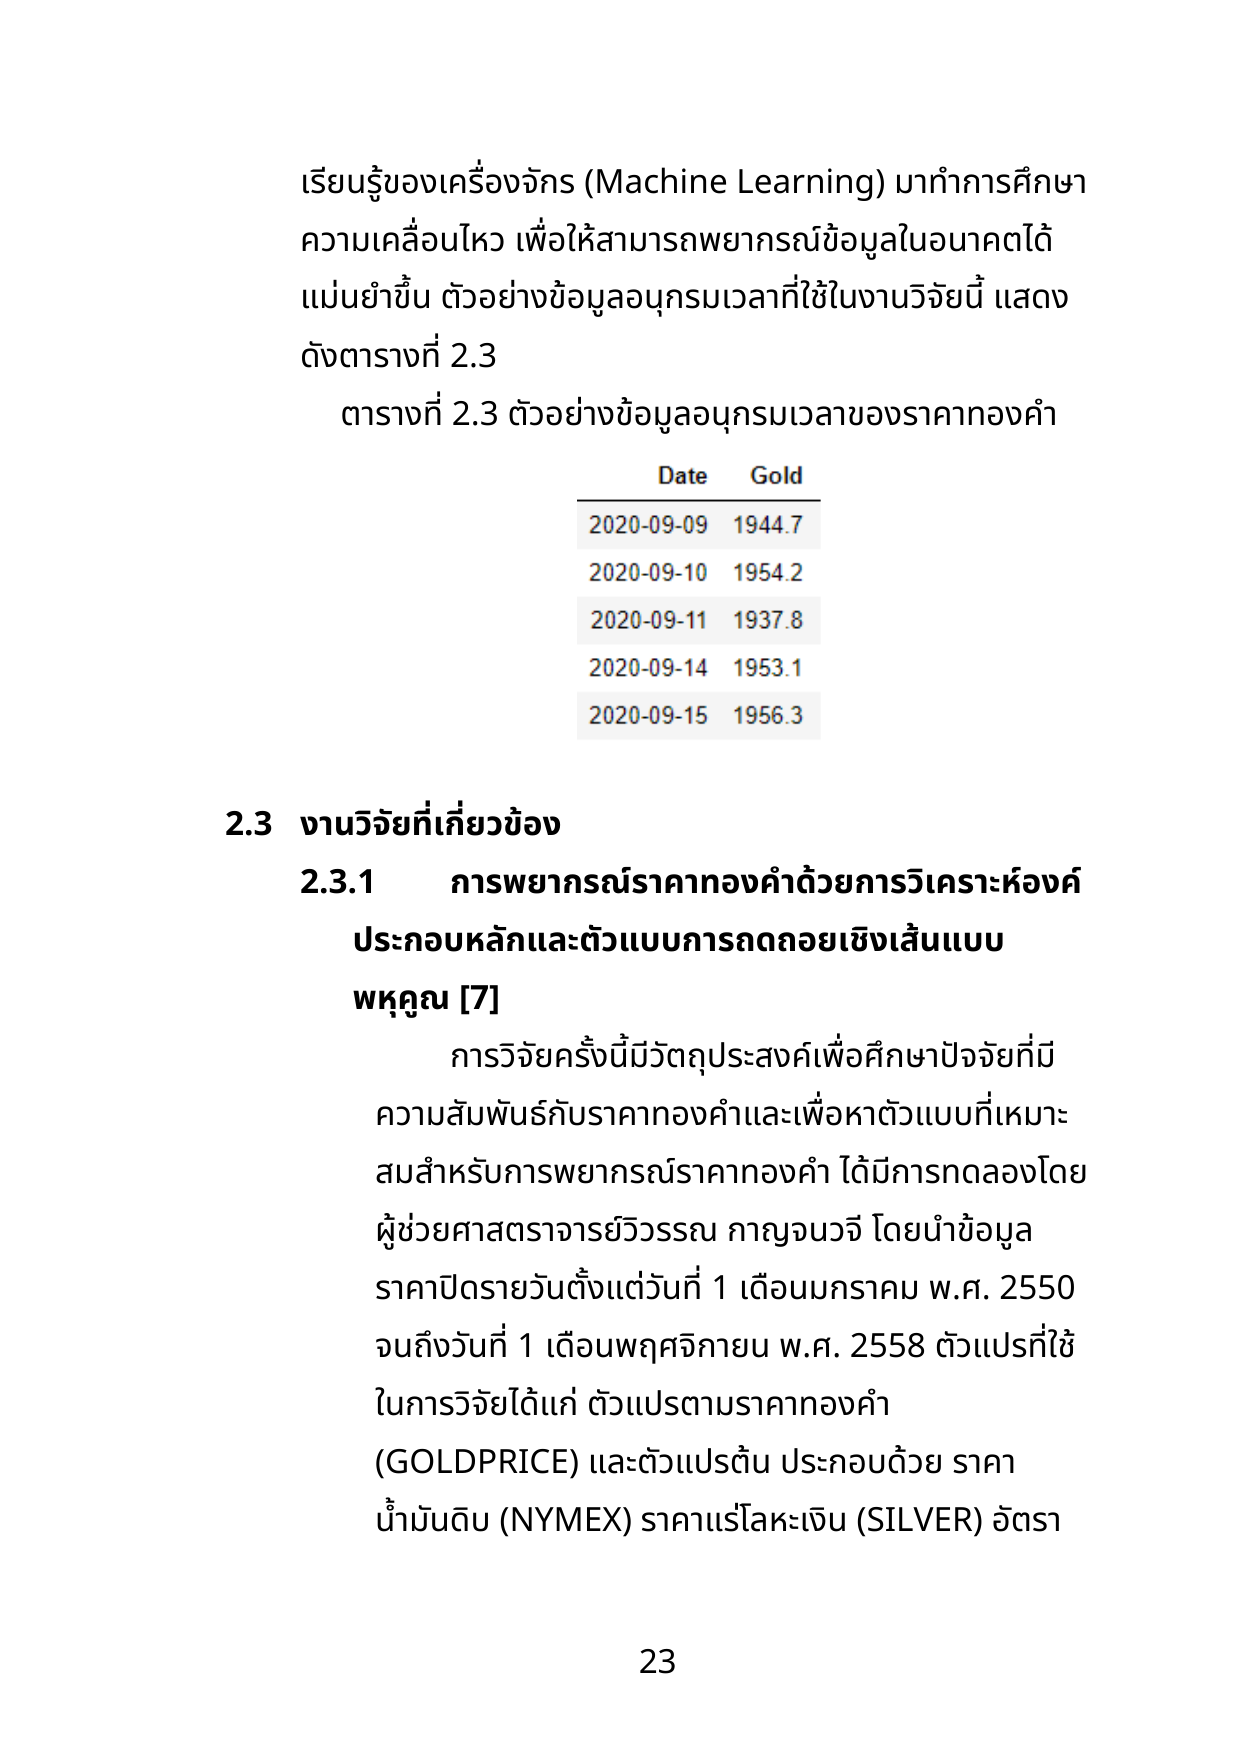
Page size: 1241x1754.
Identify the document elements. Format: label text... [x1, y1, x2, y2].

list การพยากรณ์ราคาทองคำด้วยการวิเคราะห์องค์ประกอบหลักและตัวแบบการถดถอยเชิงเส้นแบบพหุคูณ [7] [300, 858, 1090, 1025]
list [375, 1032, 1090, 1547]
picture [577, 447, 821, 744]
list งานวิจัยที่เกี่ยวข้อง [225, 800, 1090, 851]
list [300, 157, 1090, 382]
list ตารางที่ 2.3 ตัวอย่างข้อมูลอนุกรมเวลาของราคาทองคำ [270, 389, 1090, 440]
